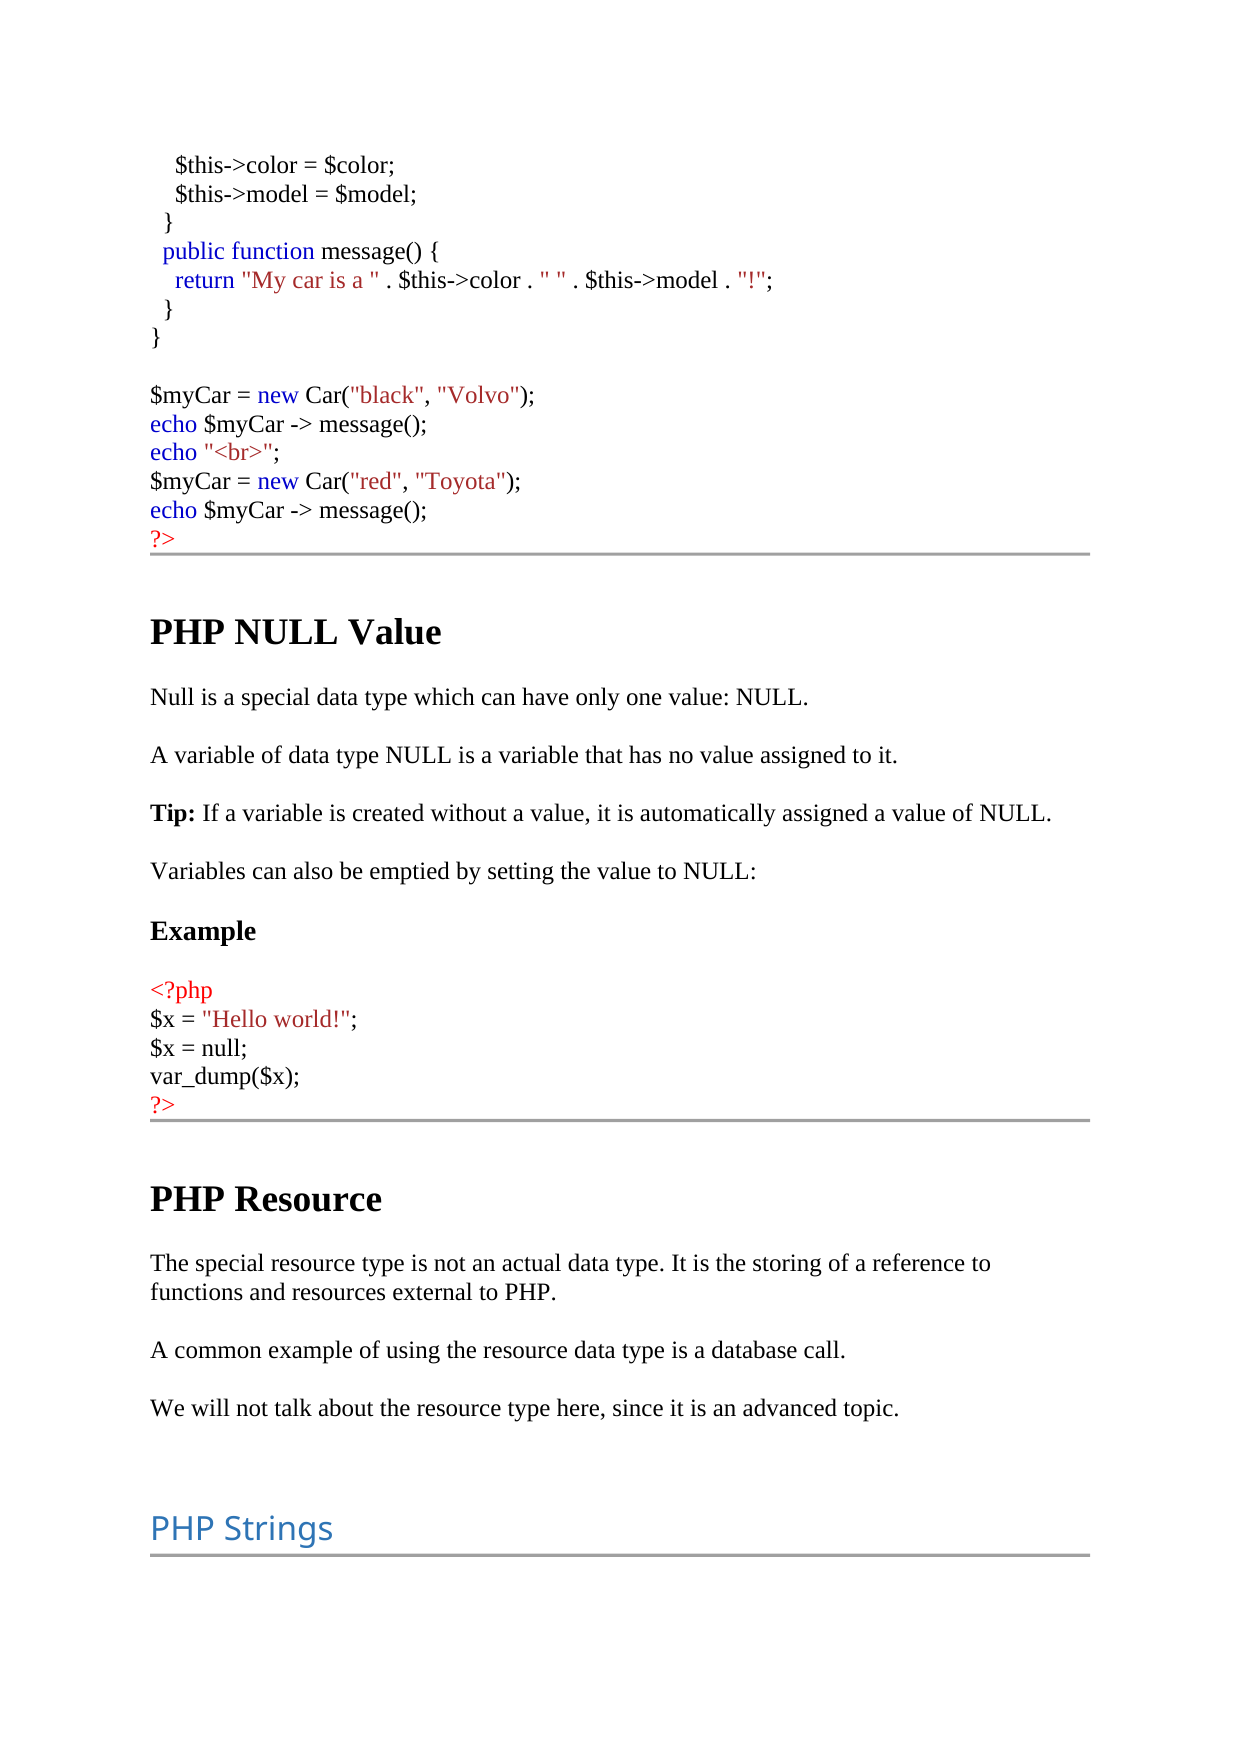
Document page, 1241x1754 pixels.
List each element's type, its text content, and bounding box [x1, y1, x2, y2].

text Example [150, 914, 1090, 946]
text <?php $x = "Hello world!"; $x = null; var_dump($x); ?> [150, 975, 1090, 1118]
text Tip: If a variable is created without a value, it is automatically assigned a value of NULL. [150, 798, 1090, 827]
text PHP Resource [150, 1176, 1090, 1219]
text We will not talk about the resource type here, since it is an advanced topic. [150, 1393, 1090, 1422]
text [150, 150, 1090, 552]
text A common example of using the resource data type is a database call. [150, 1335, 1090, 1364]
text A variable of data type NULL is a variable that has no value assigned to it. [150, 740, 1090, 769]
subtitle PHP Strings [150, 1505, 1090, 1550]
text The special resource type is not an actual data type. It is the storing of a reference to functions and resources external to PHP. [150, 1248, 1090, 1306]
text Null is a special data type which can have only one value: NULL. [150, 682, 1090, 711]
text Variables can also be emptied by setting the value to NULL: [150, 856, 1090, 884]
text PHP NULL Value [150, 610, 1090, 653]
